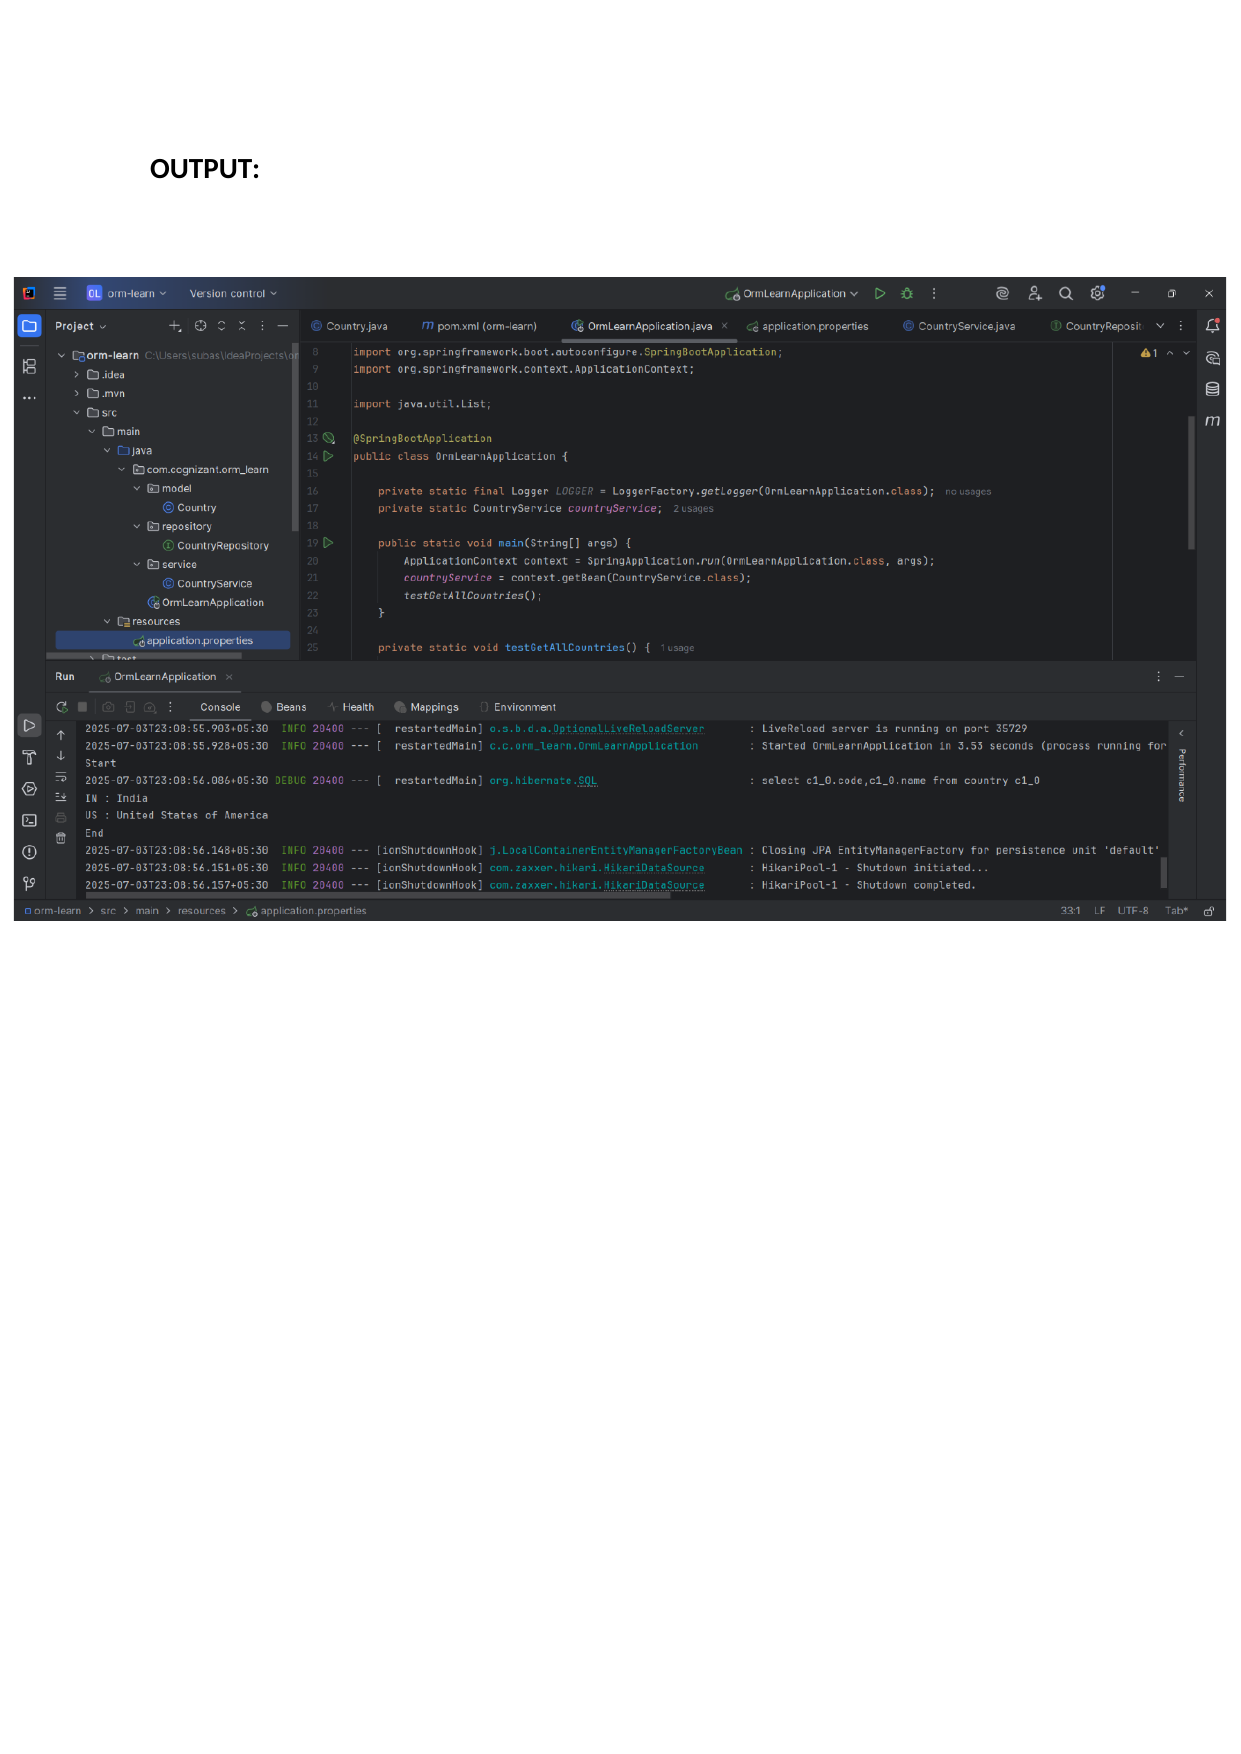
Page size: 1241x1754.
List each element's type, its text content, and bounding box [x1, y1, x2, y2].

text OUTPUT: [150, 150, 1090, 186]
picture [13, 277, 1227, 921]
